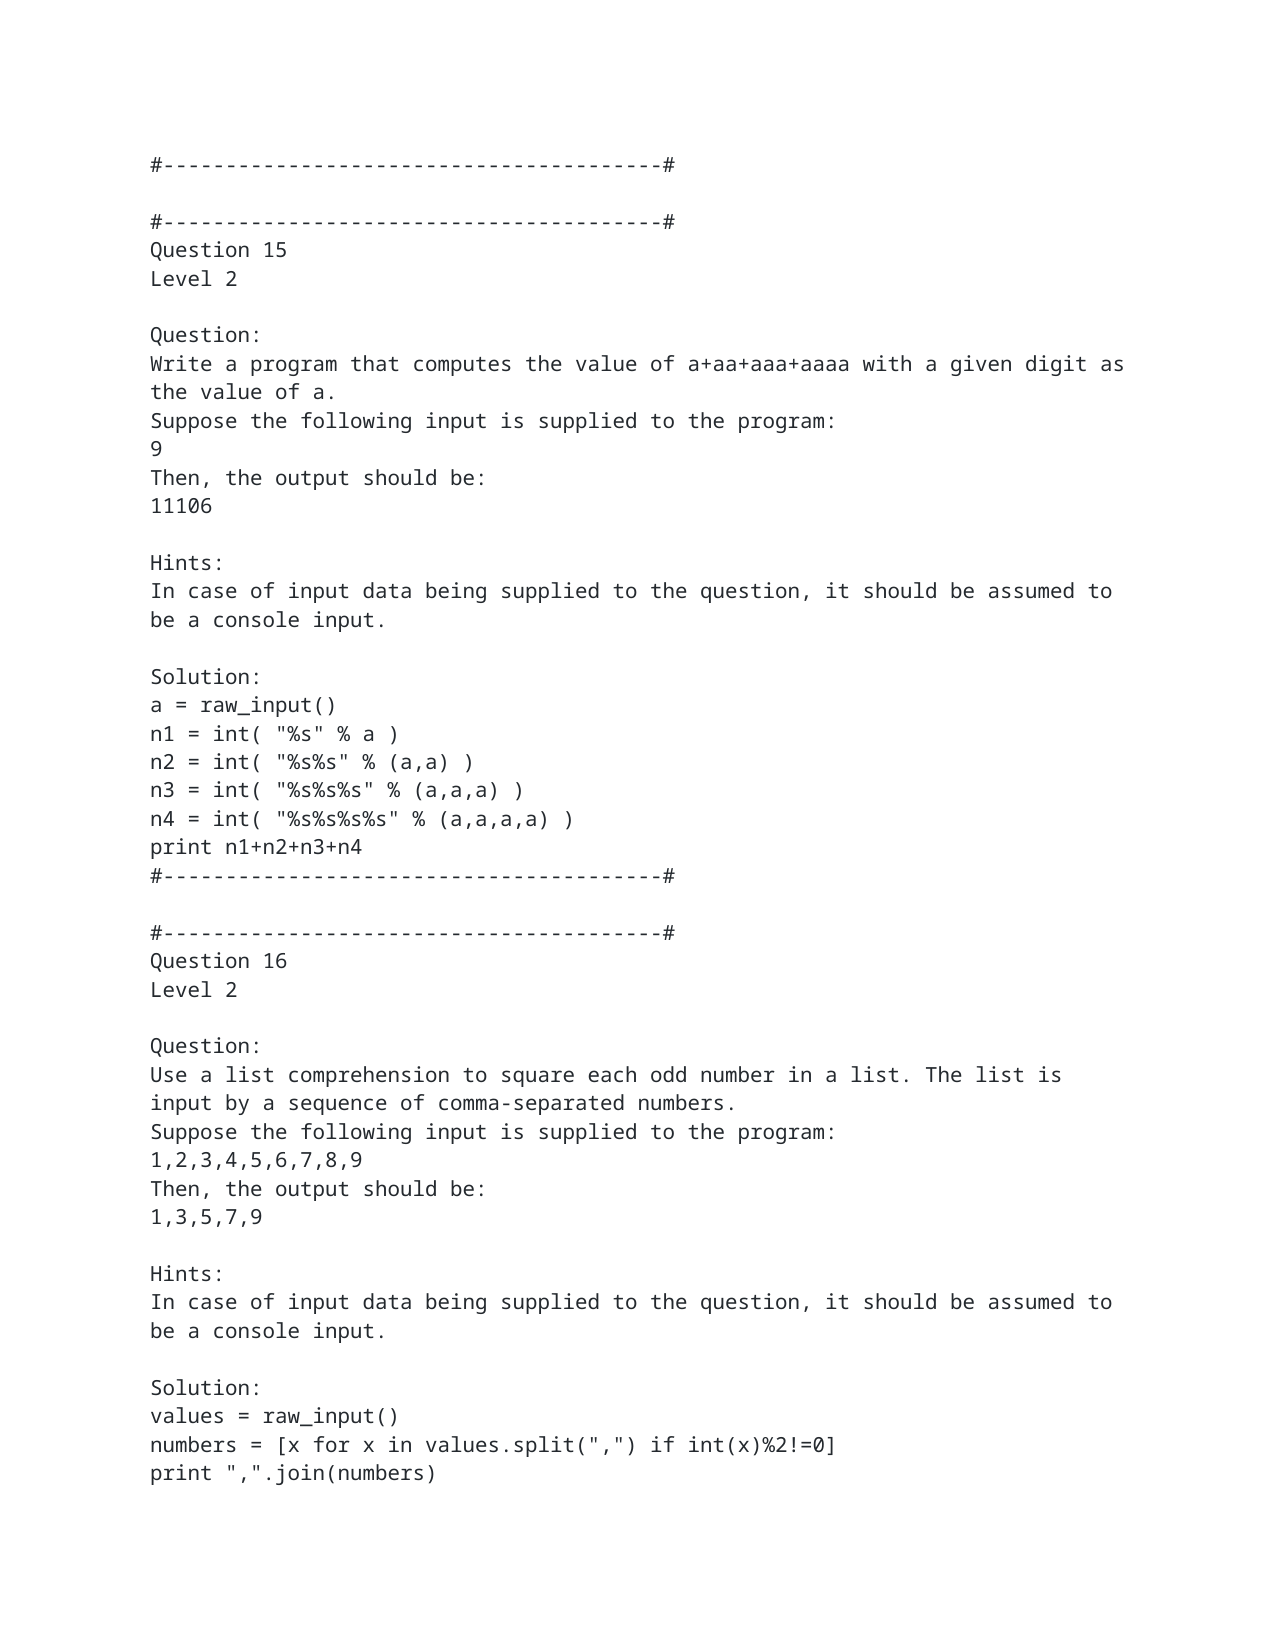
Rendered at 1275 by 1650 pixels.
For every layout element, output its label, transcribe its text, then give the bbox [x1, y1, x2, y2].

text 11106 [150, 491, 1125, 520]
text Write a program that computes the value of a+aa+aaa+aaaa with a given digit as the value of a. [150, 349, 1125, 406]
text Level 2 [150, 264, 1125, 292]
text In case of input data being supplied to the question, it should be assumed to be a console input. [150, 1287, 1125, 1344]
text n4 = int( "%s%s%s%s" % (a,a,a,a) ) [150, 804, 1125, 832]
text 1,2,3,4,5,6,7,8,9 [150, 1145, 1125, 1174]
text Question: [150, 321, 1125, 349]
text print ",".join(numbers) [150, 1458, 1125, 1487]
text Level 2 [150, 975, 1125, 1003]
text Suppose the following input is supplied to the program: [150, 406, 1125, 434]
text numbers = [x for x in values.split(",") if int(x)%2!=0] [150, 1430, 1125, 1458]
text In case of input data being supplied to the question, it should be assumed to be a console input. [150, 577, 1125, 633]
text Suppose the following input is supplied to the program: [150, 1117, 1125, 1145]
text Then, the output should be: [150, 463, 1125, 491]
text #----------------------------------------# [150, 918, 1125, 946]
text Question: [150, 1032, 1125, 1060]
text #----------------------------------------# [150, 861, 1125, 889]
text Hints: [150, 548, 1125, 577]
text a = raw_input() [150, 690, 1125, 719]
text #----------------------------------------# [150, 207, 1125, 235]
text n2 = int( "%s%s" % (a,a) ) [150, 747, 1125, 776]
text Hints: [150, 1259, 1125, 1287]
text 1,3,5,7,9 [150, 1202, 1125, 1231]
text print n1+n2+n3+n4 [150, 832, 1125, 861]
text Use a list comprehension to square each odd number in a list. The list is input by a sequence of comma-separated numbers. [150, 1060, 1125, 1117]
text #----------------------------------------# [150, 150, 1125, 178]
text Solution: [150, 662, 1125, 690]
text values = raw_input() [150, 1401, 1125, 1430]
text 9 [150, 434, 1125, 463]
text Then, the output should be: [150, 1174, 1125, 1202]
text Question 16 [150, 946, 1125, 975]
text Question 15 [150, 235, 1125, 264]
text Solution: [150, 1373, 1125, 1401]
text n1 = int( "%s" % a ) [150, 719, 1125, 747]
text n3 = int( "%s%s%s" % (a,a,a) ) [150, 776, 1125, 804]
